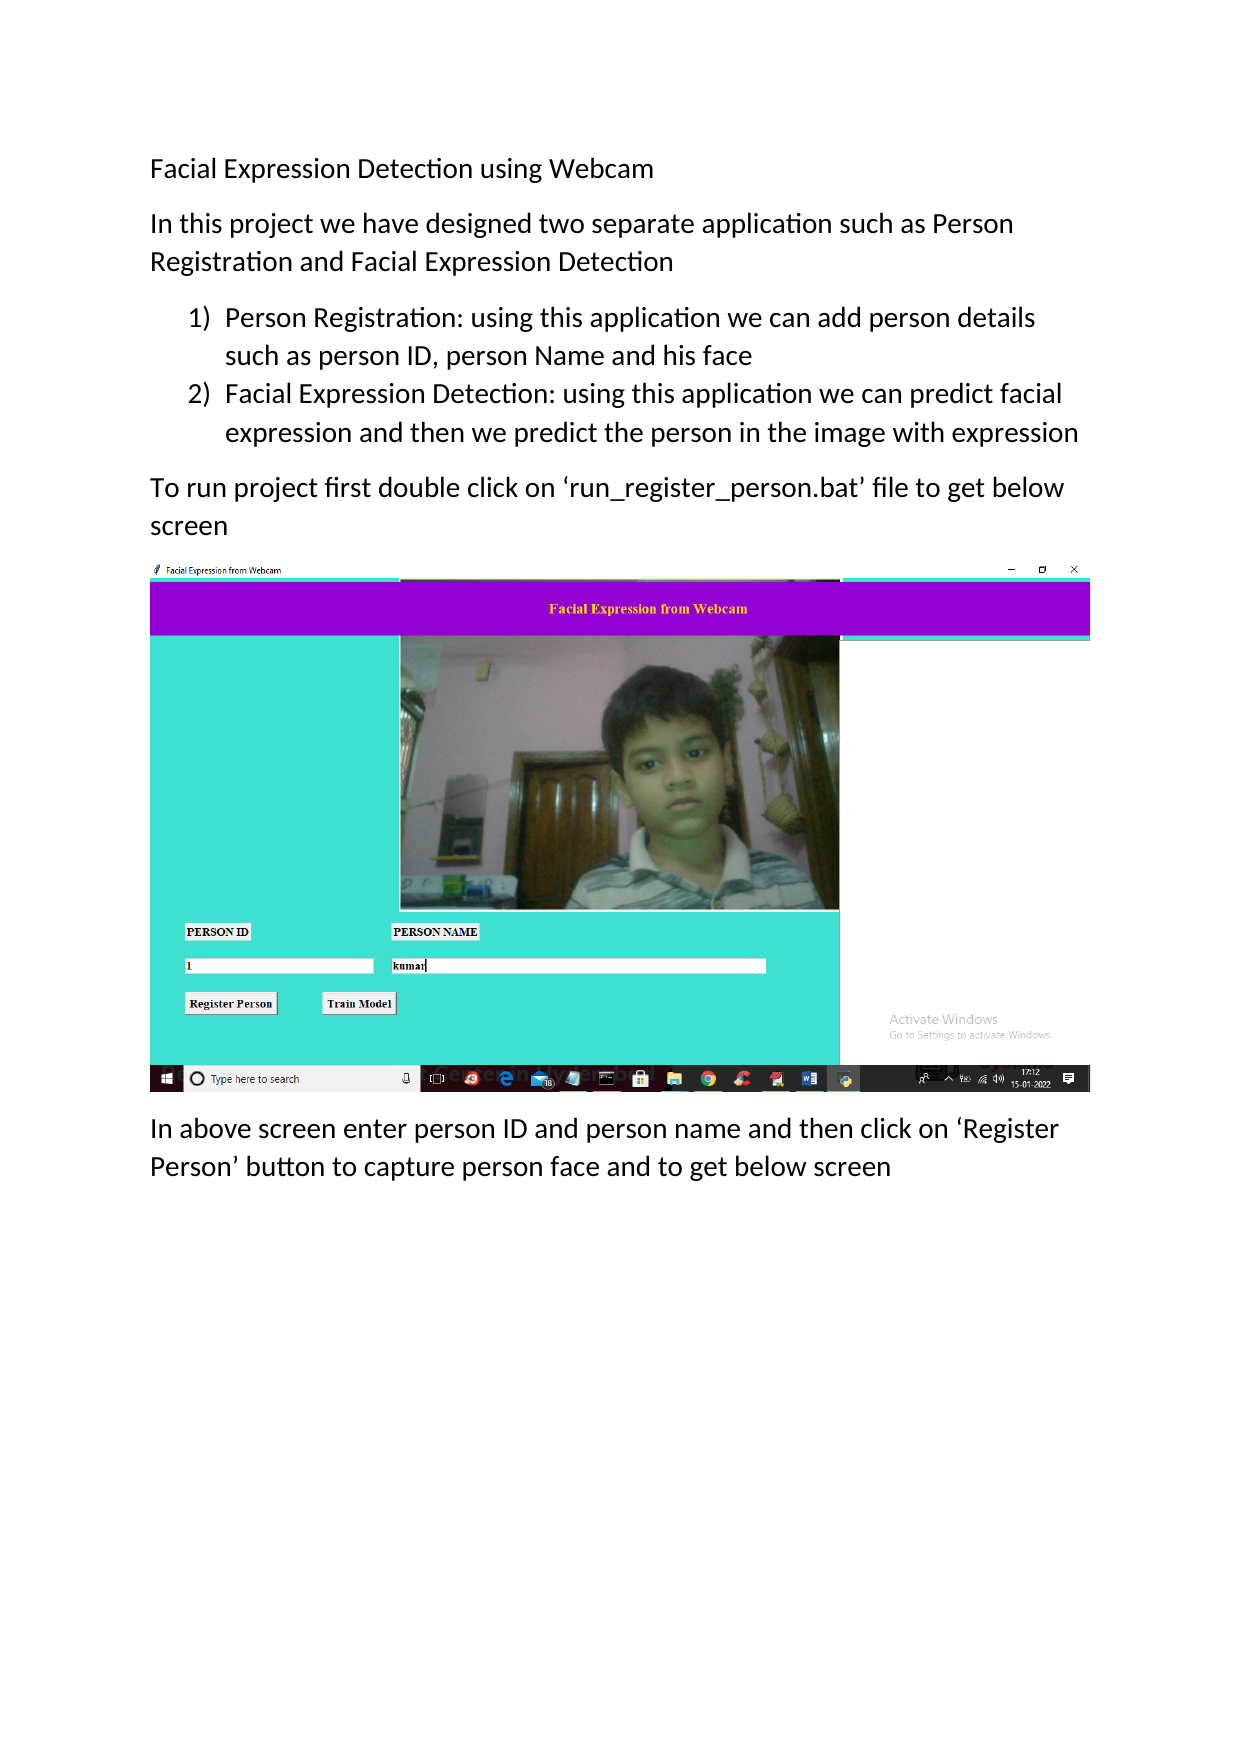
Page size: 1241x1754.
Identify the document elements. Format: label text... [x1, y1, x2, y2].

text In above screen enter person ID and person name and then click on ‘Register Person’ button to capture person face and to get below screen [150, 1110, 1090, 1184]
text To run project first double click on ‘run_register_person.bat’ file to get below screen [150, 469, 1090, 543]
picture [150, 562, 1091, 1092]
text In this project we have designed two separate application such as Person Registration and Facial Expression Detection [150, 205, 1090, 279]
list Facial Expression Detection: using this application we can predict facial expression and then we predict the person in the image with expression [187, 376, 1090, 449]
text Facial Expression Detection using Webcam [150, 150, 1090, 186]
list Person Registration: using this application we can add person details such as person ID, person Name and his face [187, 299, 1090, 373]
